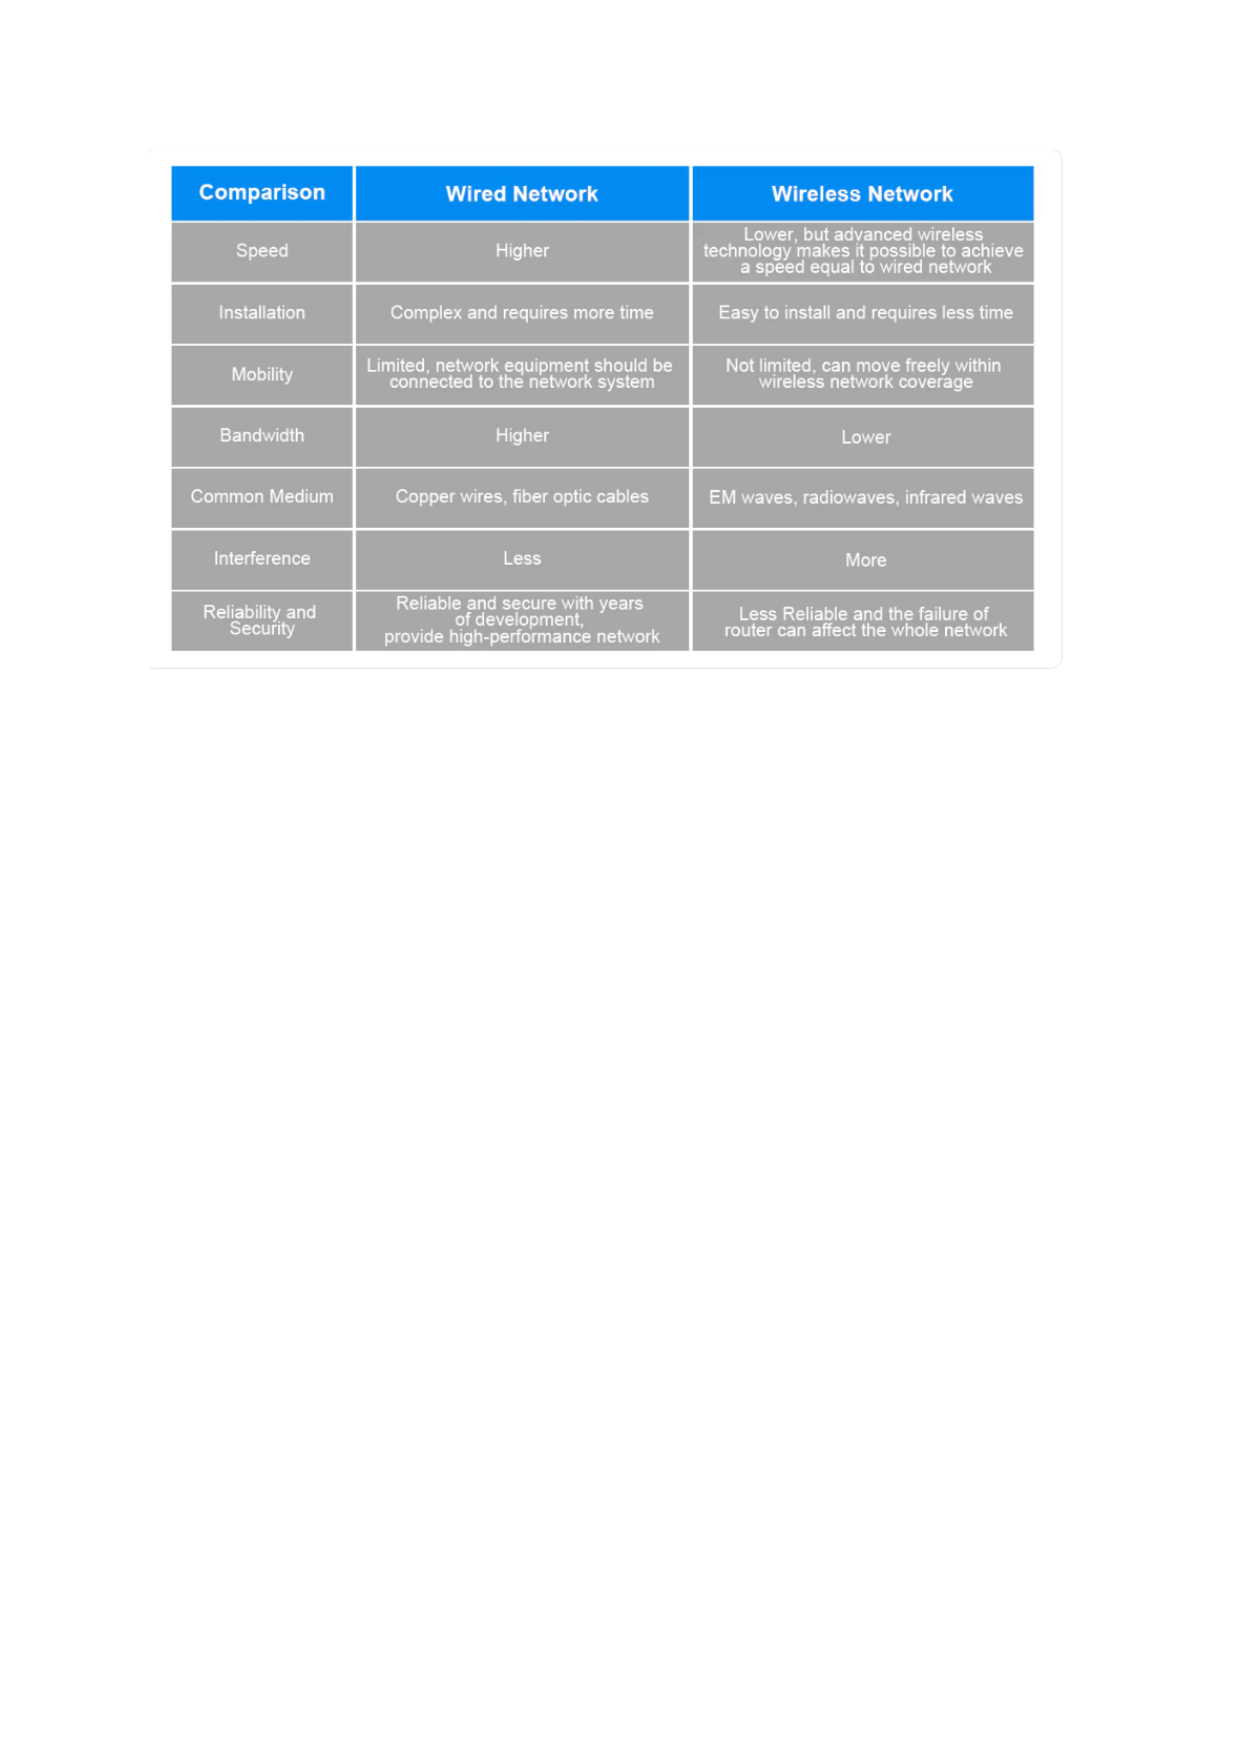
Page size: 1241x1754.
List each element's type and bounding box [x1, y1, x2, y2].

picture [150, 150, 1091, 672]
